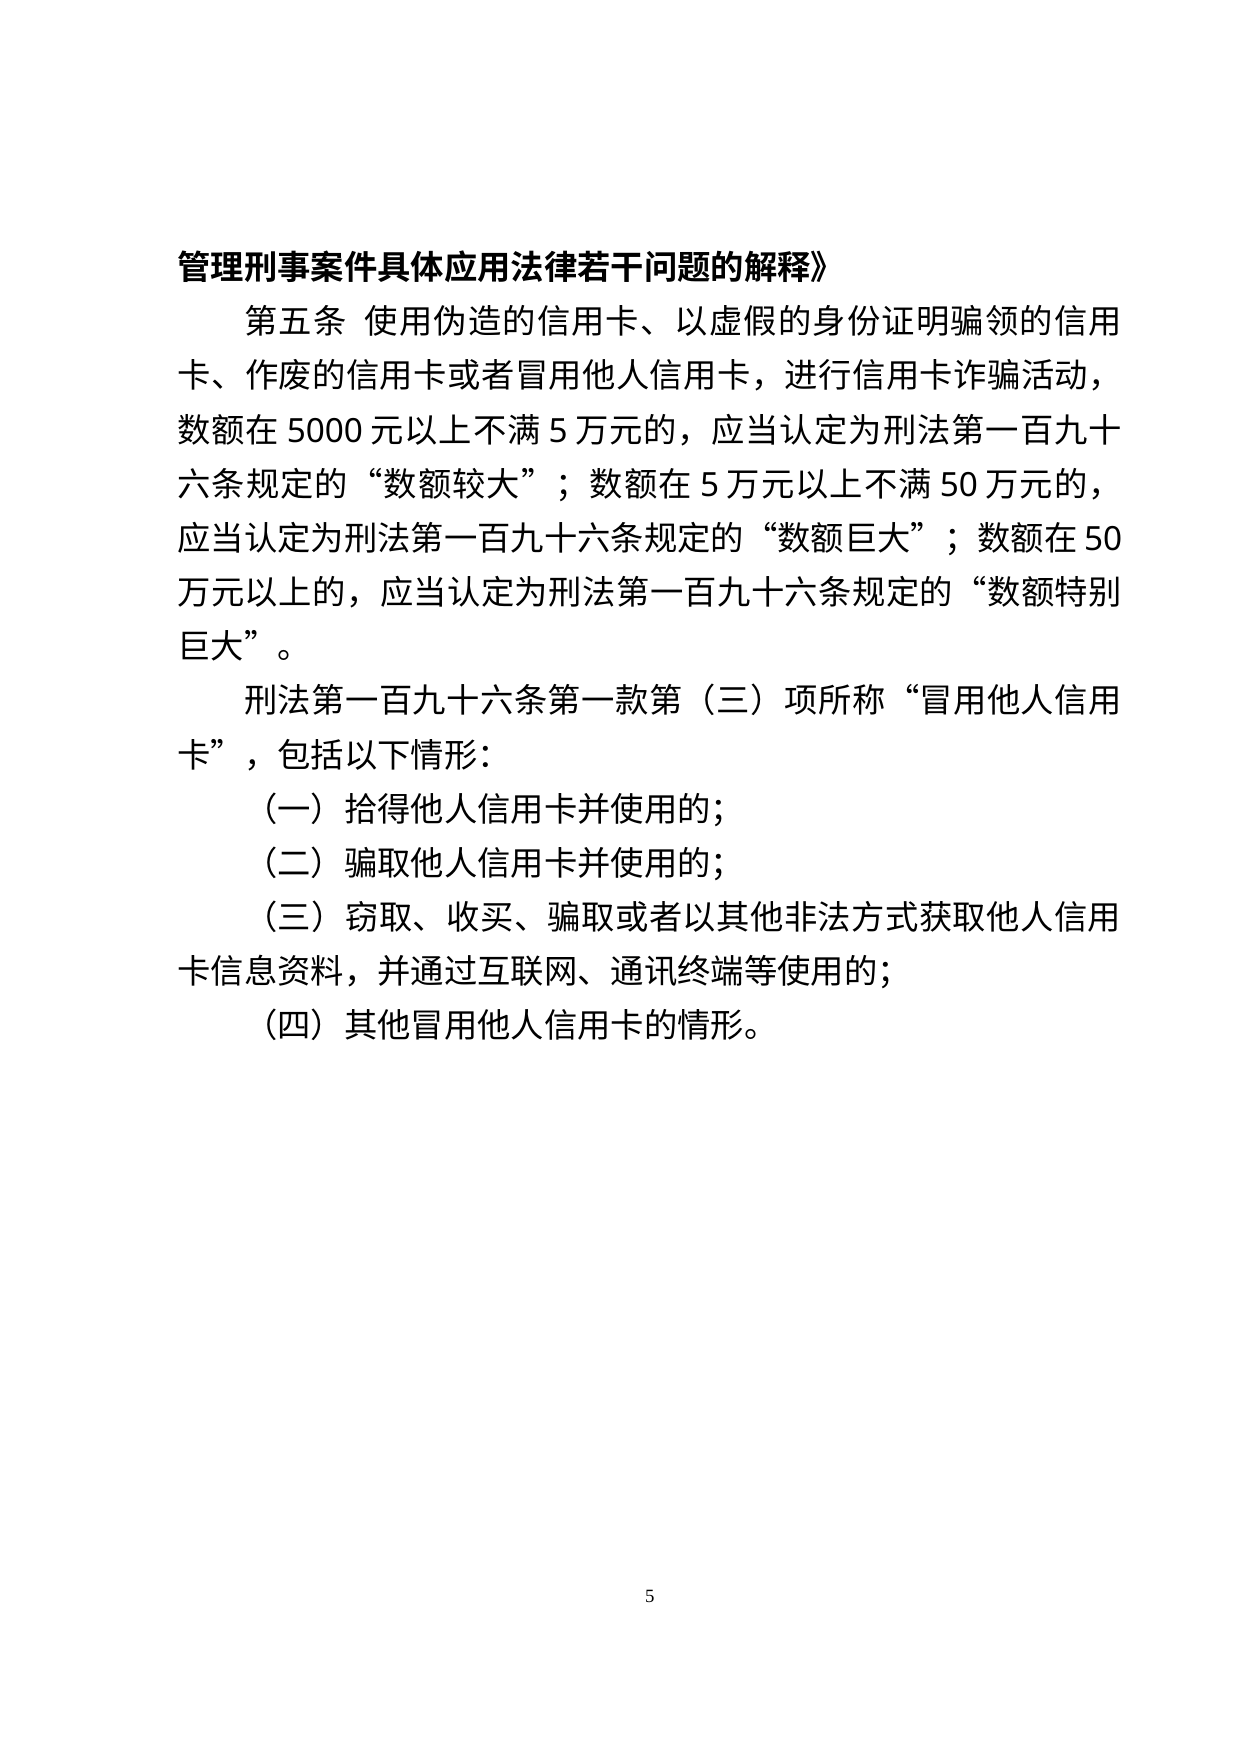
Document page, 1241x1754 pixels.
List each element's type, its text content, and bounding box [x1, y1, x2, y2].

text （一）拾得他人信用卡并使用的； [177, 778, 1122, 832]
text （三）窃取、收买、骗取或者以其他非法方式获取他人信用卡信息资料，并通过互联网、通讯终端等使用的； [177, 886, 1122, 994]
text （四）其他冒用他人信用卡的情形。 [177, 994, 1122, 1049]
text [177, 236, 1122, 290]
text 刑法第一百九十六条第一款第（三）项所称“冒用他人信用卡”，包括以下情形： [177, 669, 1122, 778]
text 第五条 使用伪造的信用卡、以虚假的身份证明骗领的信用卡、作废的信用卡或者冒用他人信用卡，进行信用卡诈骗活动，数额在5000元以上不满5万元的，应当认定为刑法第一百九十六条规定的“数额较大”；数额在5万元以上不满50万元的，应当认定为刑法第一百九十六条规定的“数额巨大”；数额在50万元以上的，应当认定为刑法第一百九十六条规定的“数额特别巨大”。 [177, 290, 1122, 669]
text （二）骗取他人信用卡并使用的； [177, 832, 1122, 886]
